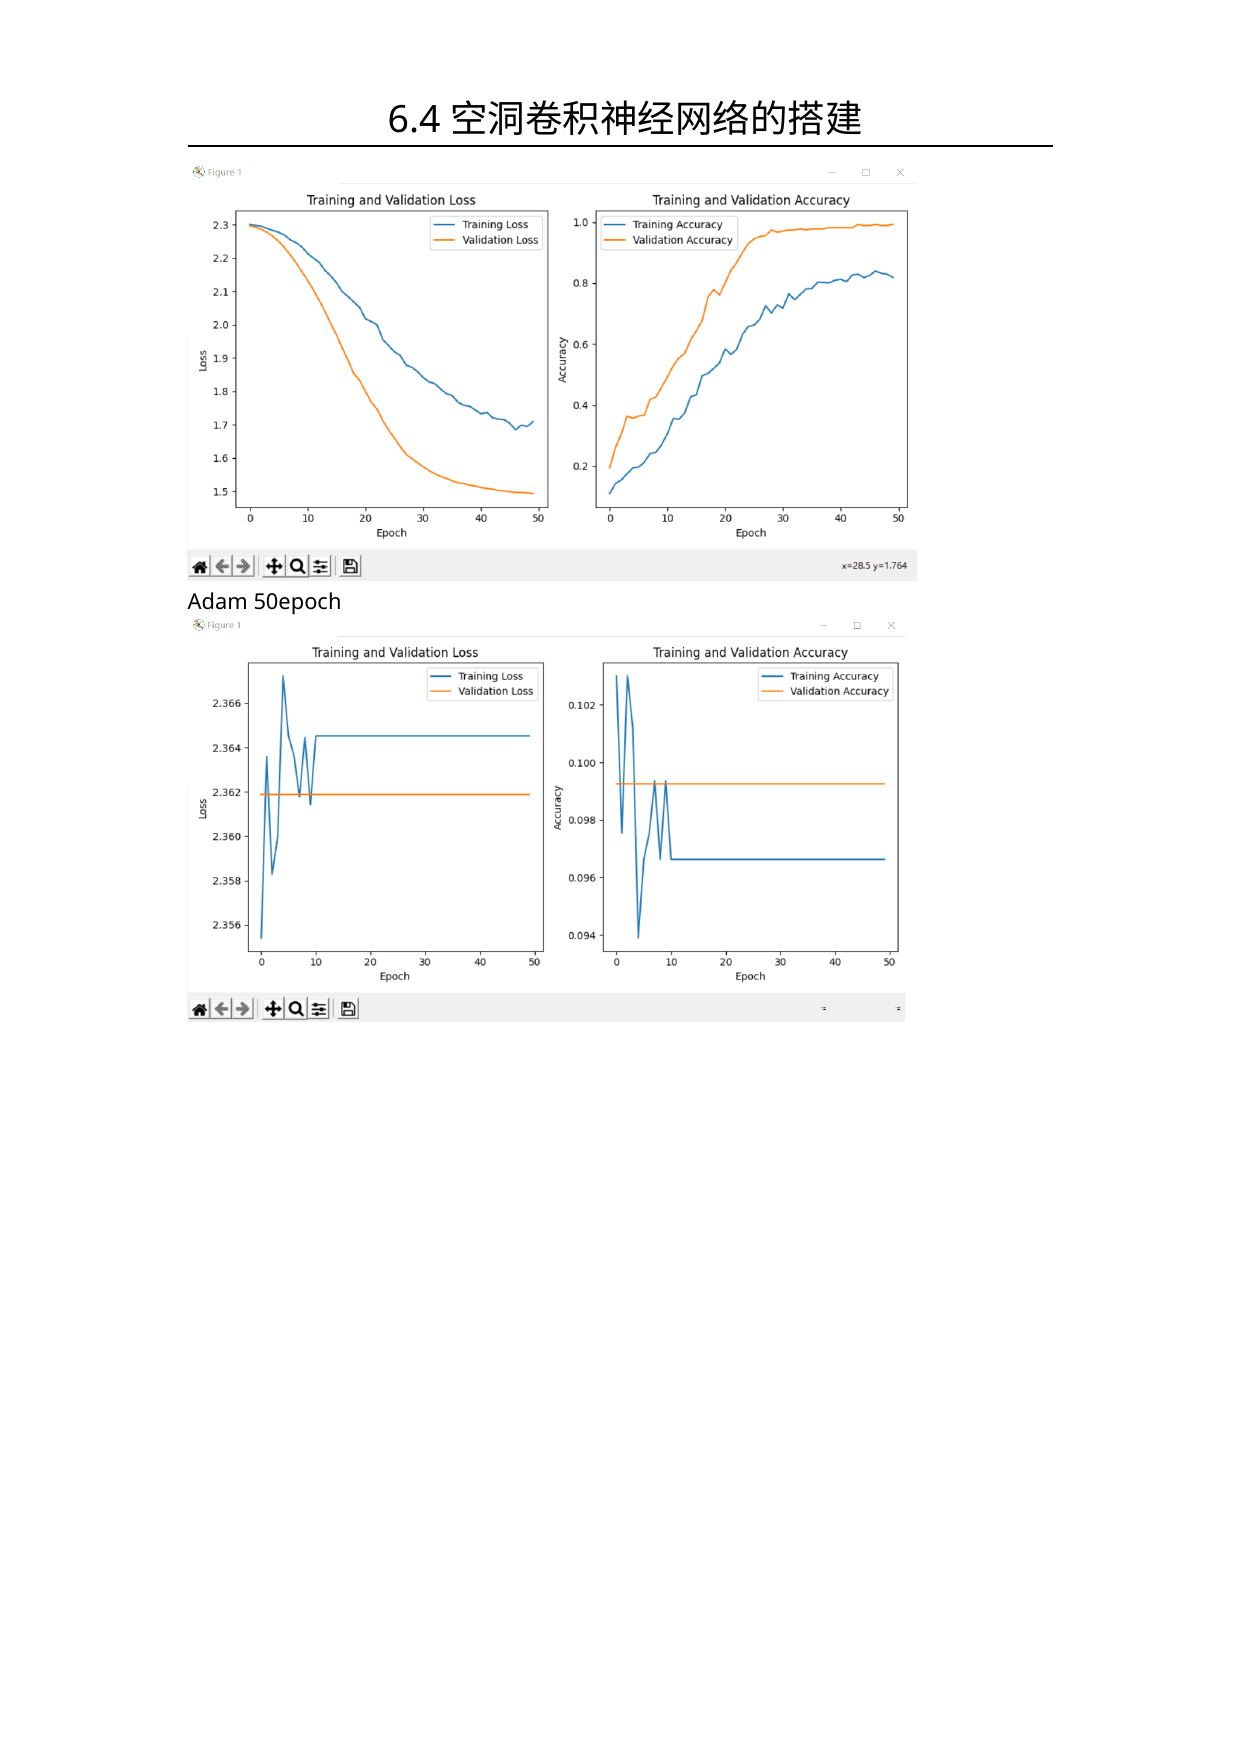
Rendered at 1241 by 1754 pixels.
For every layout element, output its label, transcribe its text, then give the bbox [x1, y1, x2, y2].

picture [187, 617, 906, 1022]
text Adam 50epoch [187, 584, 1053, 617]
picture [187, 162, 917, 581]
